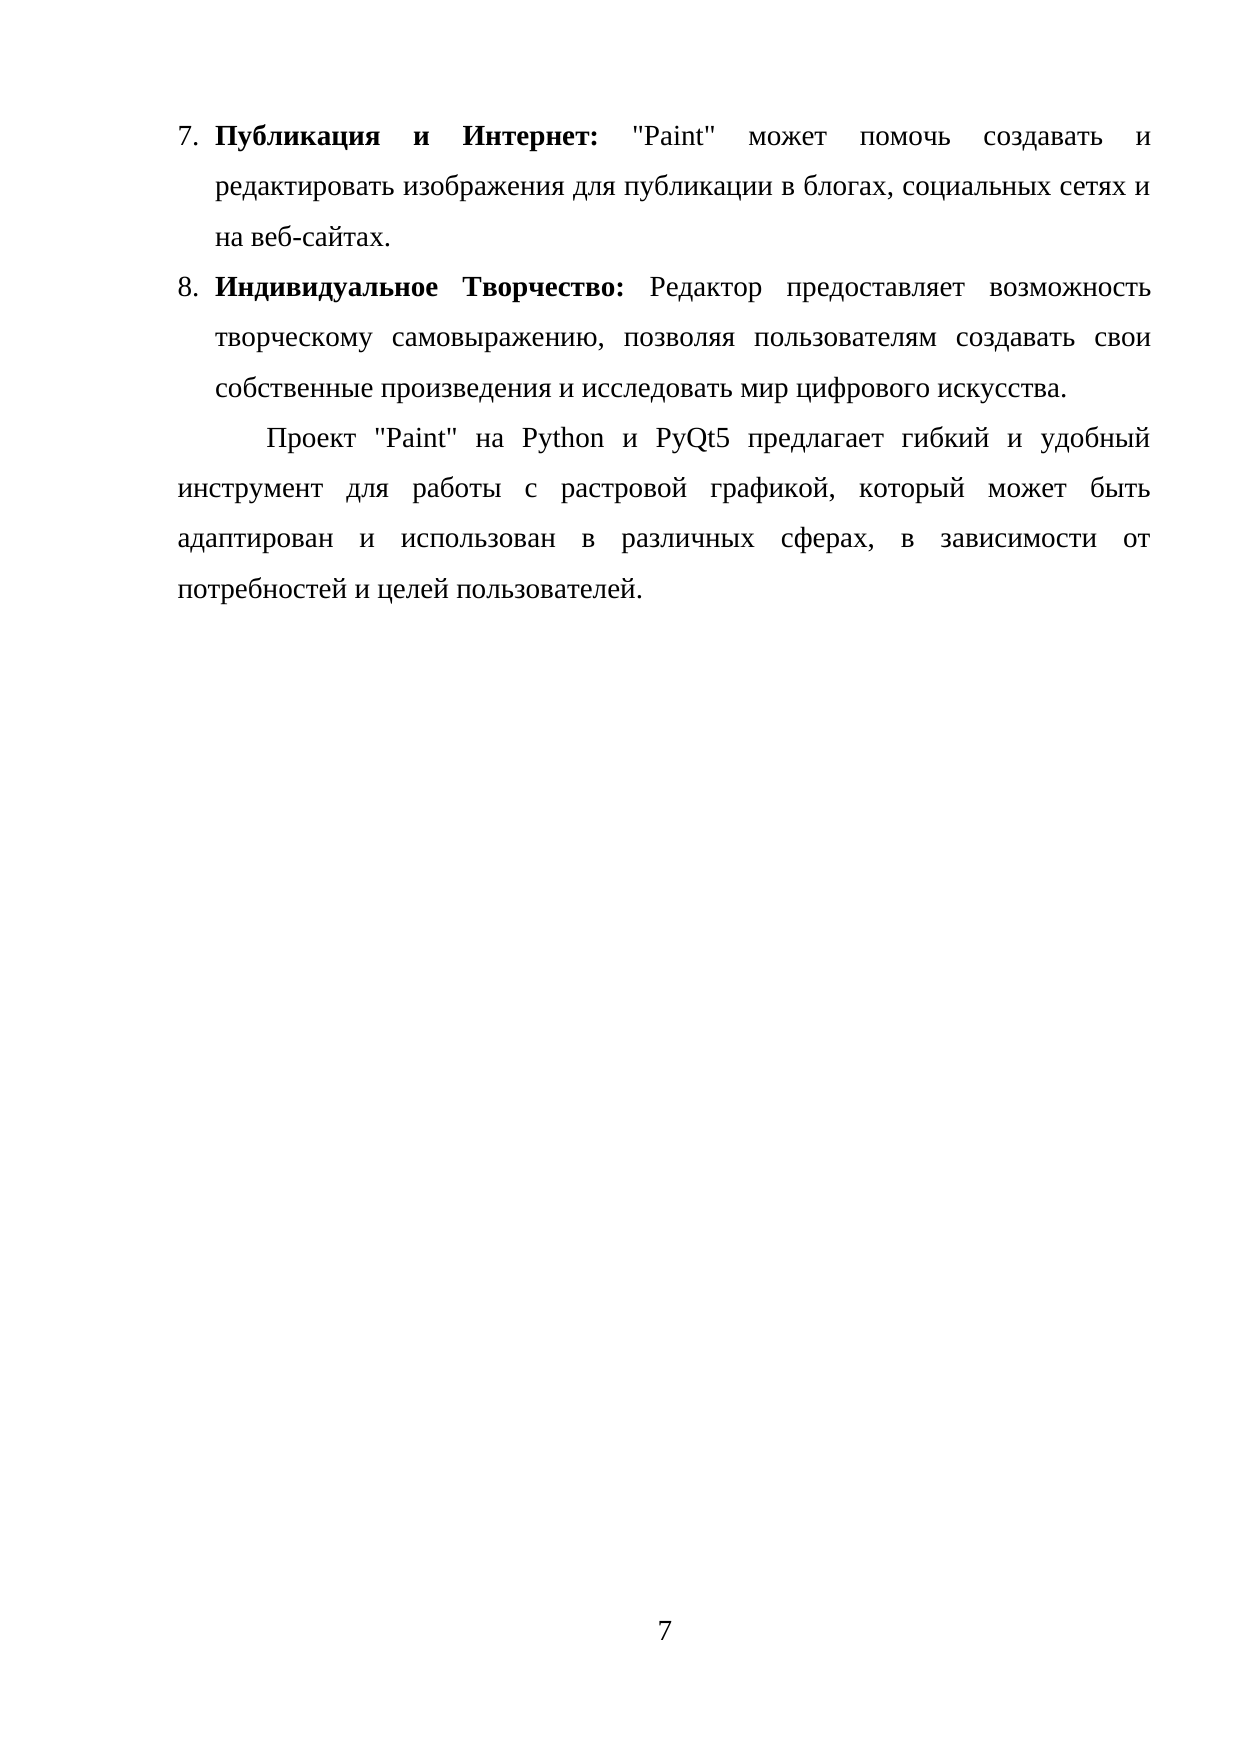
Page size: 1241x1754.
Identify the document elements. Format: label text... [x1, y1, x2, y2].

text Проект "Paint" на Python и PyQt5 предлагает гибкий и удобный инструмент для работы с растровой графикой, который может быть адаптирован и использован в различных сферах, в зависимости от потребностей и целей пользователей. [177, 420, 1152, 604]
list Публикация и Интернет: "Paint" может помочь создавать и редактировать изображения для публикации в блогах, социальных сетях и на веб-сайтах. [177, 118, 1152, 252]
list Индивидуальное Творчество: Редактор предоставляет возможность творческому самовыражению, позволяя пользователям создавать свои собственные произведения и исследовать мир цифрового искусства. [177, 269, 1152, 403]
